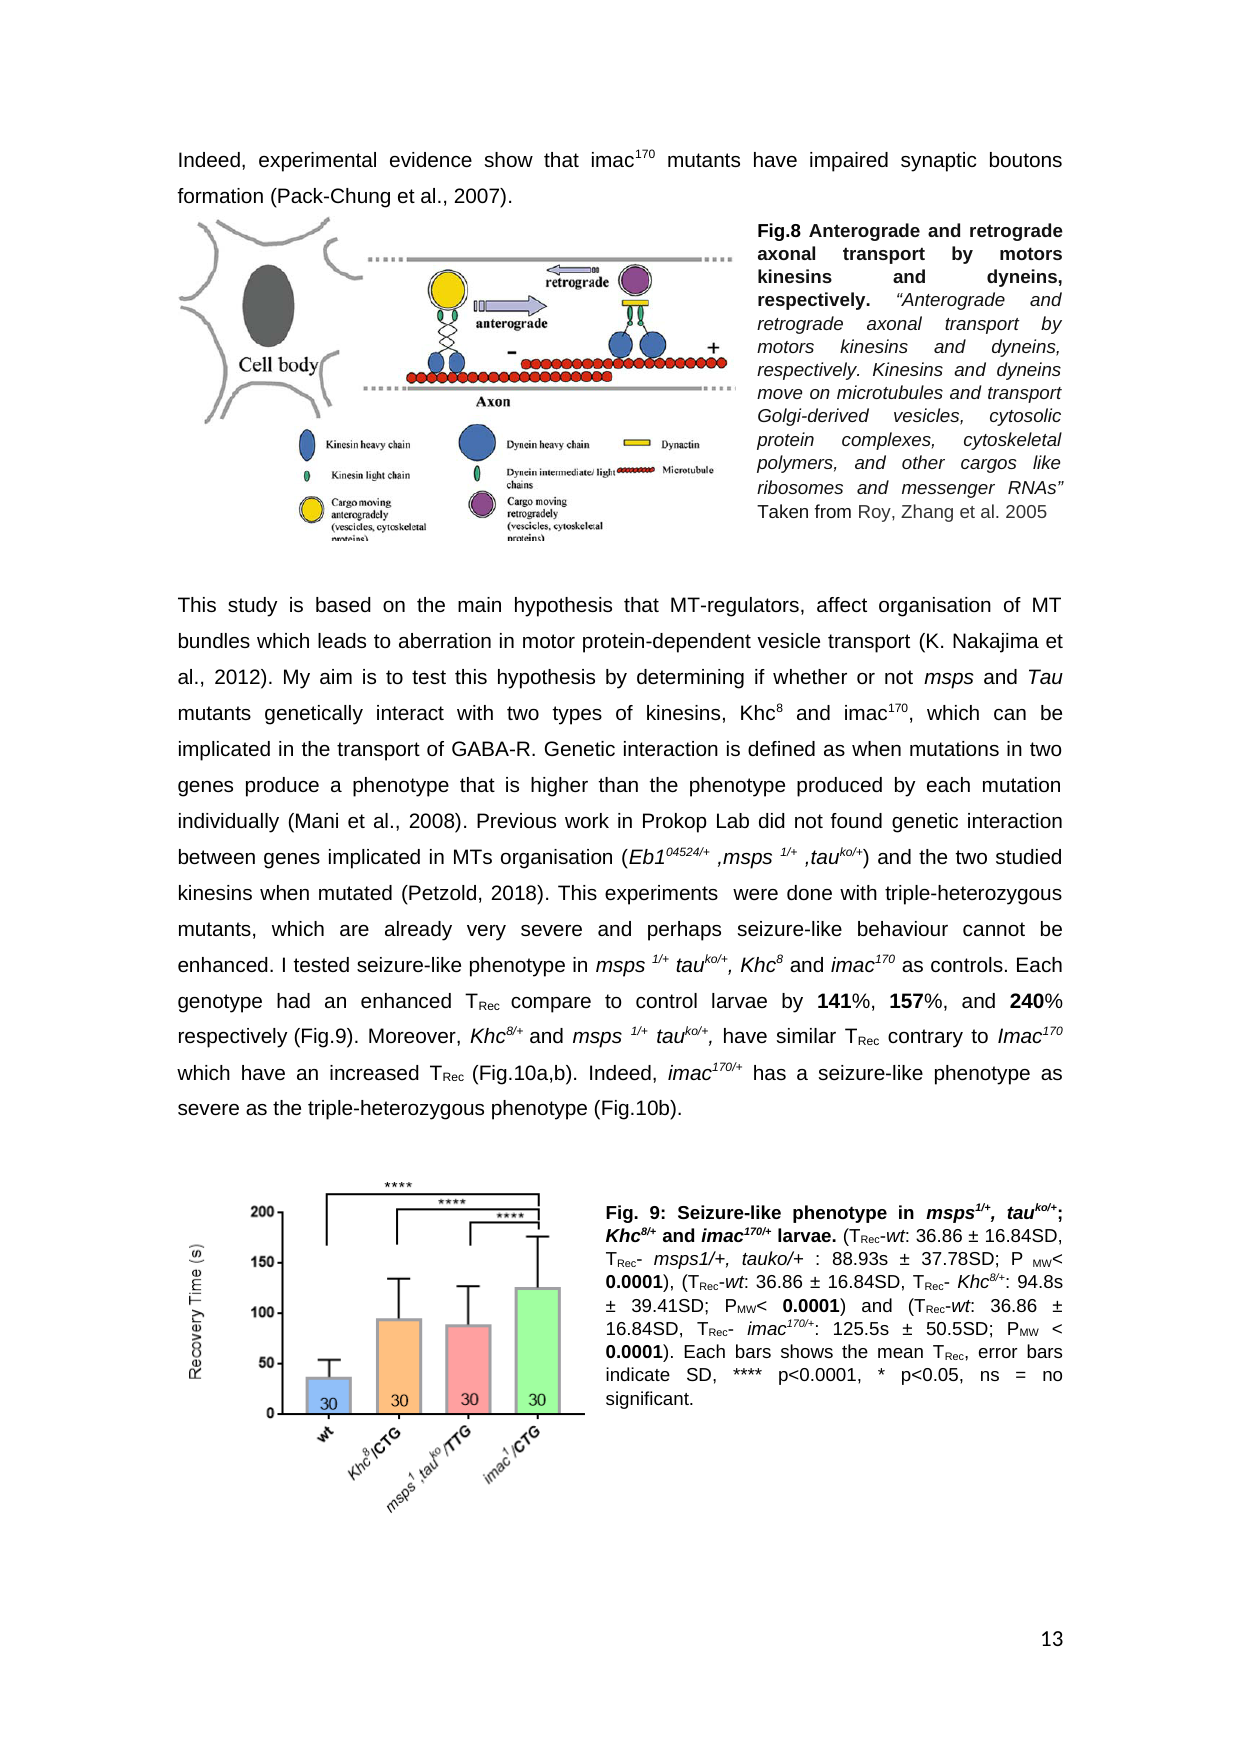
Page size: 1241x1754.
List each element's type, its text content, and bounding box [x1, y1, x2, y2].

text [177, 148, 1063, 207]
picture [177, 216, 737, 541]
text This study is based on the main hypothesis that MT-regulators, affect organisation of MT bundles which leads to aberration in motor protein-dependent vesicle transport (K. Nakajima et al., 2012). My aim is to test this hypothesis by determining if whether or not msps and Tau mutants genetically interact with two types of kinesins, Khc8 and imac170, which can be implicated in the transport of GABA-R. Genetic interaction is defined as when mutations in two genes produce a phenotype that is higher than the phenotype produced by each mutation individually (Mani et al., 2008). Previous work in Prokop Lab did not found genetic interaction between genes implicated in MTs organisation (Eb104524/+ ,msps 1/+ ,tauko/+) and the two studied kinesins when mutated (Petzold, 2018). This experiments were done with triple-heterozygous mutants, which are already very severe and perhaps seizure-like behaviour cannot be enhanced. I tested seizure-like phenotype in msps 1/+ tauko/+, Khc8 and imac170 as controls. Each genotype had an enhanced TRec compare to control larvae by 141%, 157%, and 240% respectively (Fig.9). Moreover, Khc8/+ and msps 1/+ tauko/+, have similar TRec contrary to Imac170 which have an increased TRec (Fig.10a,b). Indeed, imac170/+ has a seizure-like phenotype as severe as the triple-heterozygous phenotype (Fig.10b). [177, 593, 1063, 1120]
text Fig. 9: Seizure-like phenotype in msps1/+, tauko/+; Khc8/+ and imac170/+ larvae. (TRec-wt: 36.86 ± 16.84SD, TRec- msps1/+, tauko/+ : 88.93s ± 37.78SD; P MW< 0.0001), (TRec-wt: 36.86 ± 16.84SD, TRec- Khc8/+: 94.8s ± 39.41SD; PMW< 0.0001) and (TRec-wt: 36.86 ± 16.84SD, TRec- imac170/+: 125.5s ± 50.5SD; PMW < 0.0001). Each bars shows the mean TRec, error bars indicate SD, **** p<0.0001, * p<0.05, ns = no significant. [586, 1201, 1063, 1409]
picture [177, 1168, 586, 1522]
text Fig.8 Anterograde and retrograde axonal transport by motors kinesins and dyneins, respectively. “Anterograde and retrograde axonal transport by motors kinesins and dyneins, respectively. Kinesins and dyneins move on microtubules and transport Golgi-derived vesicles, cytosolic protein complexes, cytoskeletal polymers, and other cargos like ribosomes and messenger RNAs” Taken from Roy, Zhang et al. 2005 [737, 219, 1063, 522]
